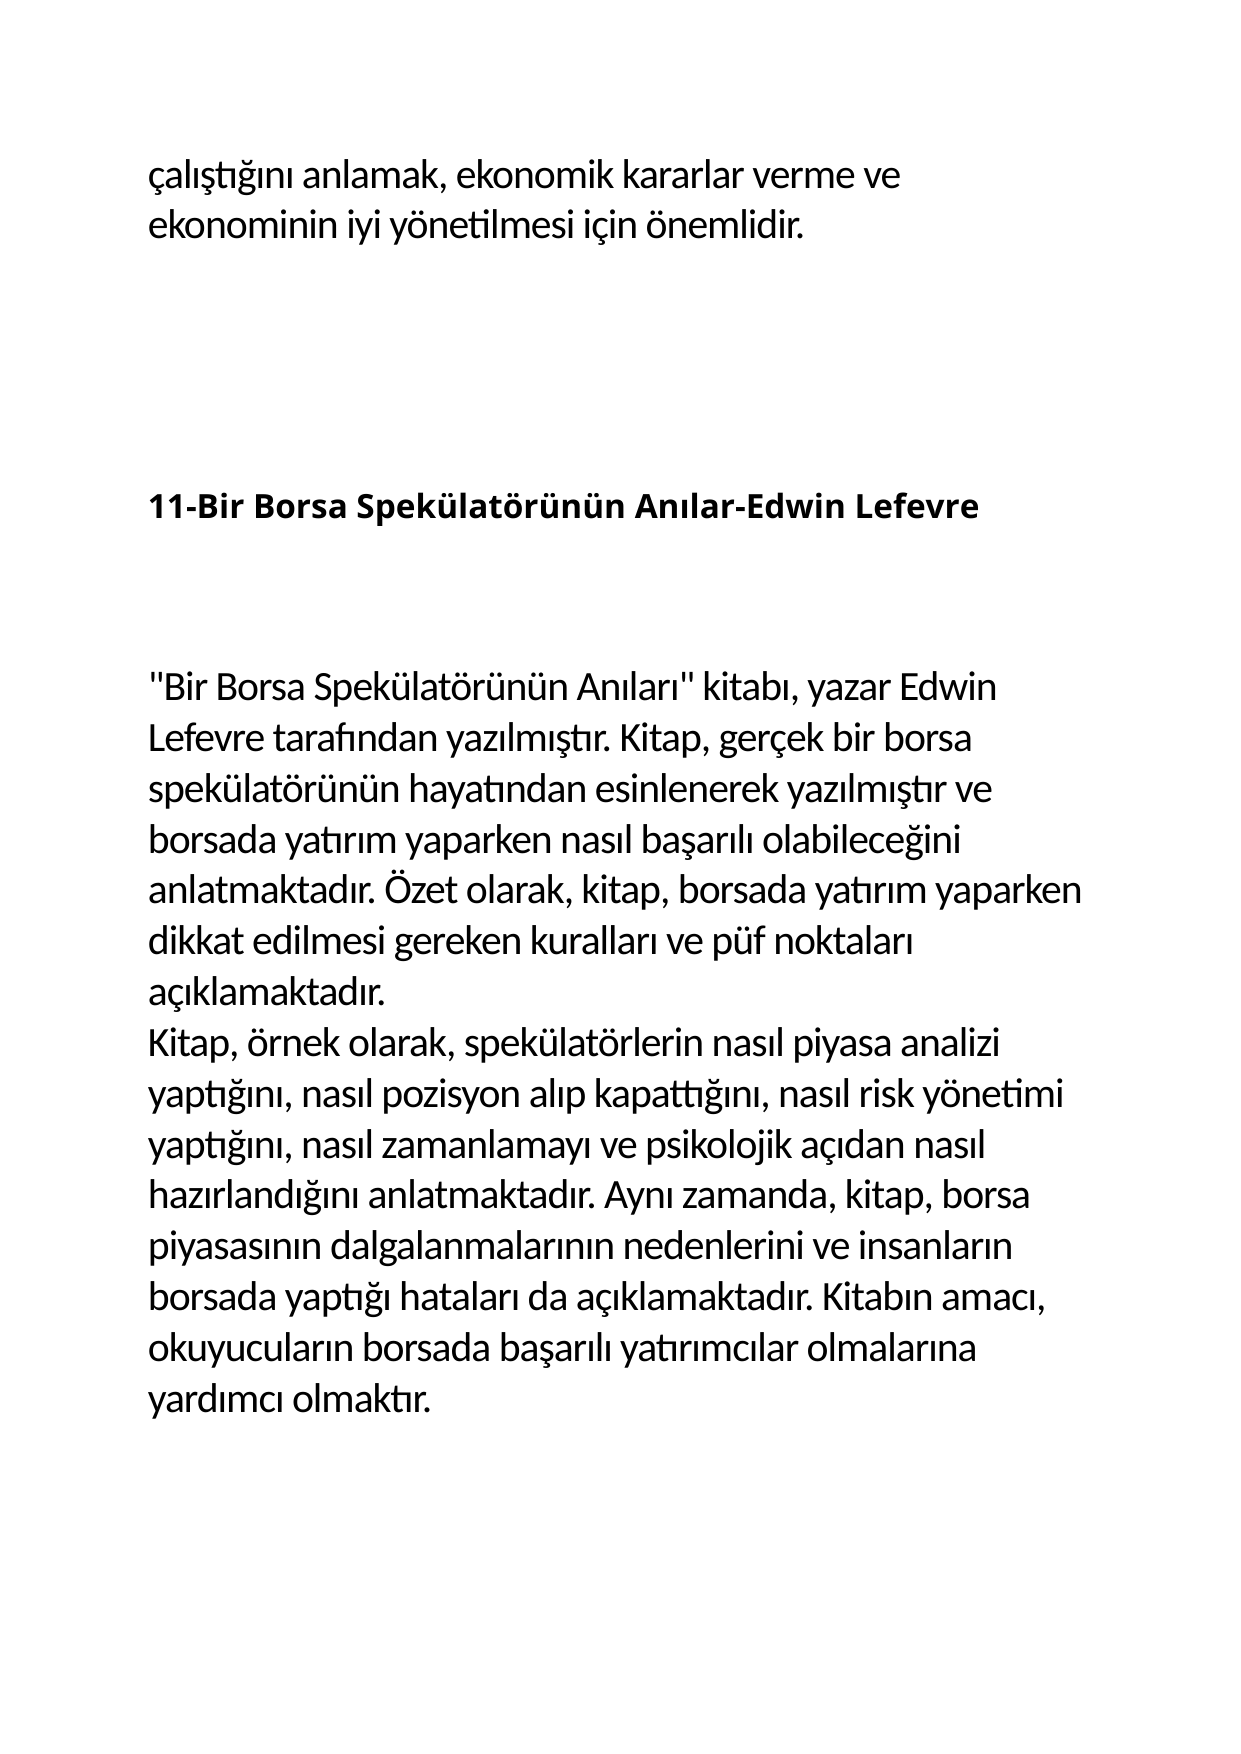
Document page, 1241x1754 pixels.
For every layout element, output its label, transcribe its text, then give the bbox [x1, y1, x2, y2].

title "Bir Borsa Spekülatörünün Anıları" kitabı, yazar Edwin Lefevre tarafından yazılmıştır. Kitap, gerçek bir borsa spekülatörünün hayatından esinlenerek yazılmıştır ve borsada yatırım yaparken nasıl başarılı olabileceğini anlatmaktadır. Özet olarak, kitap, borsada yatırım yaparken dikkat edilmesi gereken kuralları ve püf noktaları açıklamaktadır. [148, 660, 1093, 1016]
title Kitap, örnek olarak, spekülatörlerin nasıl piyasa analizi yaptığını, nasıl pozisyon alıp kapattığını, nasıl risk yönetimi yaptığını, nasıl zamanlamayı ve psikolojik açıdan nasıl hazırlandığını anlatmaktadır. Aynı zamanda, kitap, borsa piyasasının dalgalanmalarının nedenlerini ve insanların borsada yaptığı hataları da açıklamaktadır. Kitabın amacı, okuyucuların borsada başarılı yatırımcılar olmalarına yardımcı olmaktır. [148, 1016, 1093, 1423]
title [148, 148, 1093, 249]
subtitle 11-Bir Borsa Spekülatörünün Anılar-Edwin Lefevre [148, 483, 1093, 528]
